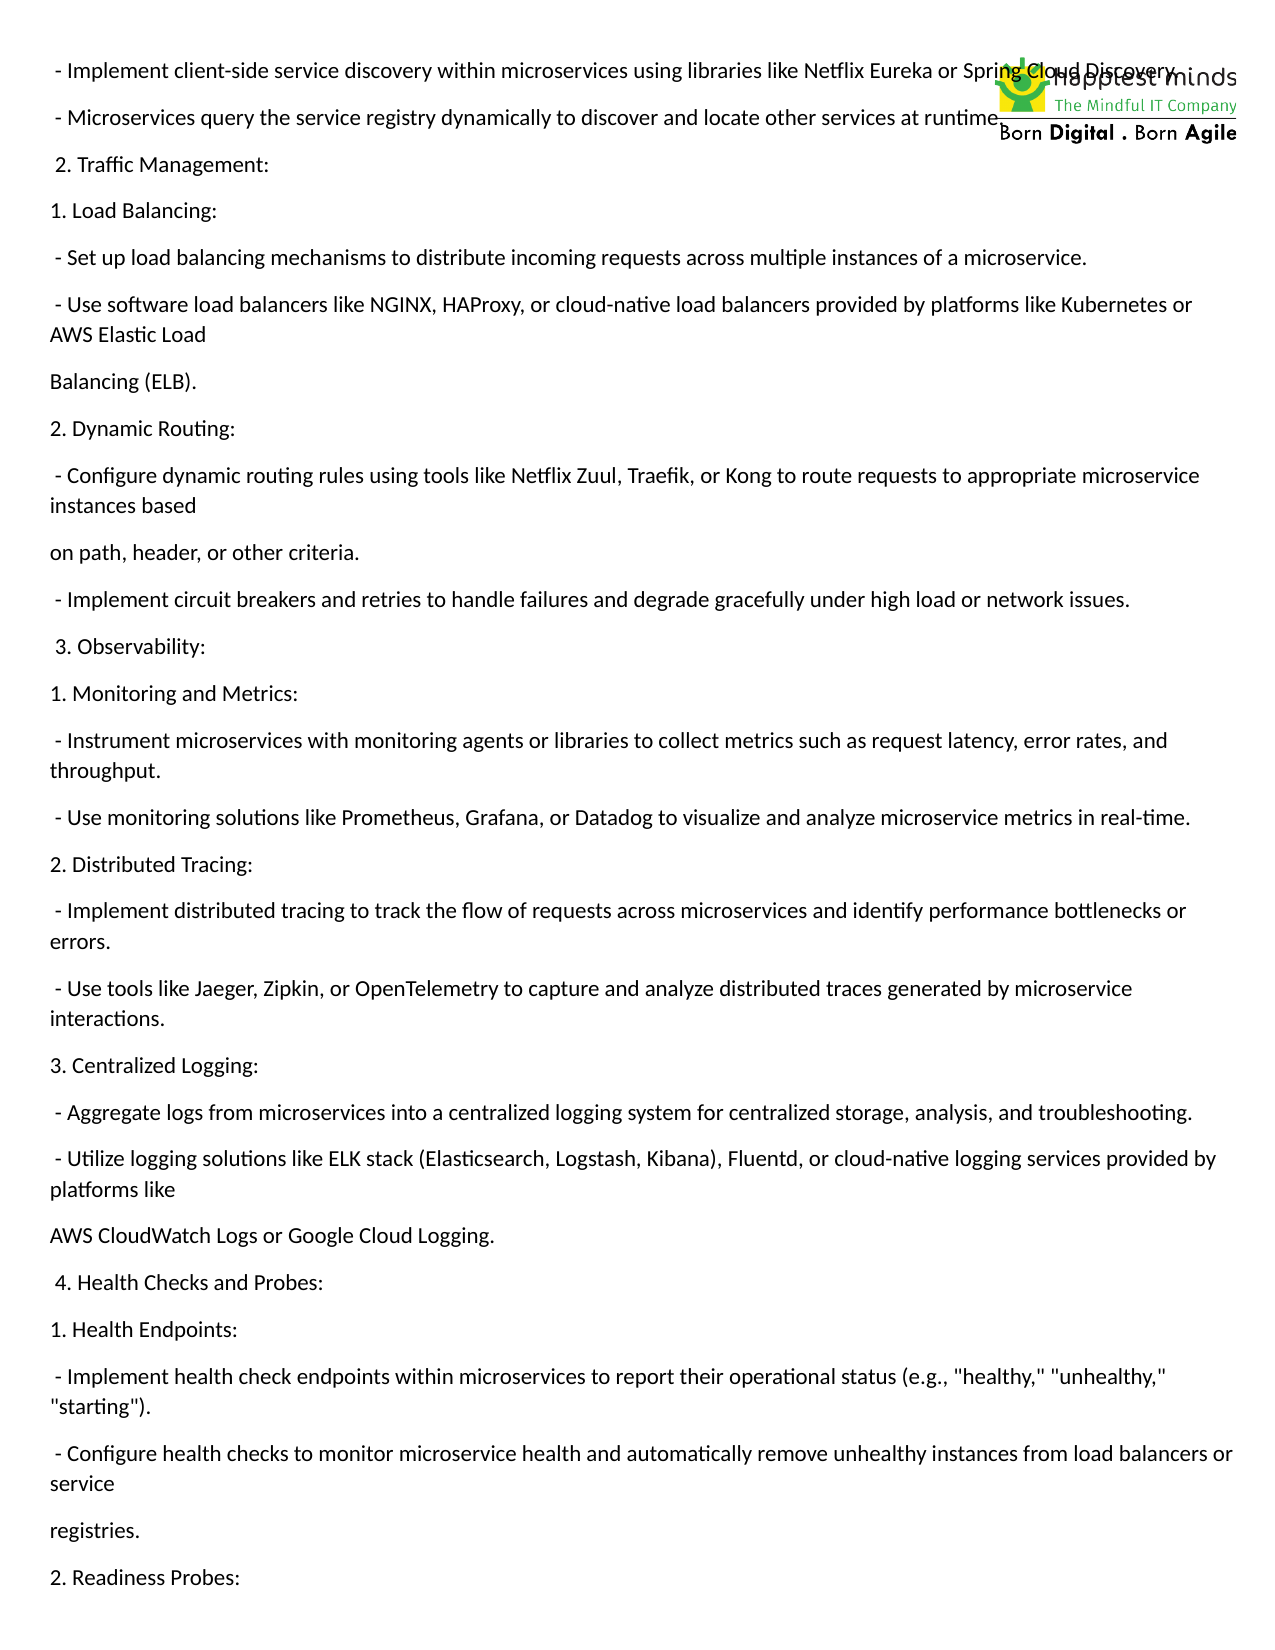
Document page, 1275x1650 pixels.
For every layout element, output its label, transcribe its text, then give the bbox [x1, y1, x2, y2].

picture [994, 131, 1237, 144]
text 3. Centralized Logging: [49, 1051, 1237, 1079]
text Balancing (ELB). [49, 367, 1237, 396]
text on path, header, or other criteria. [49, 538, 1237, 566]
text - Configure health checks to monitor microservice health and automatically remove unhealthy instances from load balancers or service [49, 1439, 1237, 1498]
text 1. Monitoring and Metrics: [49, 679, 1237, 707]
text 1. Load Balancing: [49, 197, 1237, 225]
text 1. Health Endpoints: [49, 1315, 1237, 1343]
text - Implement circuit breakers and retries to handle failures and degrade gracefully under high load or network issues. [49, 585, 1237, 613]
text 4. Health Checks and Probes: [49, 1268, 1237, 1297]
text registries. [49, 1516, 1237, 1544]
text - Implement health check endpoints within microservices to report their operational status (e.g., "healthy," "unhealthy," "starting"). [49, 1362, 1237, 1421]
text - Implement distributed tracing to track the flow of requests across microservices and identify performance bottlenecks or errors. [49, 897, 1237, 955]
text - Use monitoring solutions like Prometheus, Grafana, or Datadog to visualize and analyze microservice metrics in real-time. [49, 803, 1237, 831]
text 3. Observability: [49, 632, 1237, 660]
picture [994, 84, 1237, 103]
text AWS CloudWatch Logs or Google Cloud Logging. [49, 1222, 1237, 1250]
text 2. Dynamic Routing: [49, 414, 1237, 442]
text 2. Distributed Tracing: [49, 850, 1237, 878]
text - Use software load balancers like NGINX, HAProxy, or cloud-native load balancers provided by platforms like Kubernetes or AWS Elastic Load [49, 290, 1237, 349]
text - Aggregate logs from microservices into a centralized logging system for centralized storage, analysis, and troubleshooting. [49, 1098, 1237, 1126]
text 2. Readiness Probes: [49, 1563, 1237, 1591]
text - Use tools like Jaeger, Zipkin, or OpenTelemetry to capture and analyze distributed traces generated by microservice interactions. [49, 974, 1237, 1032]
text 2. Traffic Management: [49, 150, 1237, 178]
text - Utilize logging solutions like ELK stack (Elasticsearch, Logstash, Kibana), Fluentd, or cloud-native logging services provided by platforms like [49, 1144, 1237, 1203]
text - Microservices query the service registry dynamically to discover and locate other services at runtime. [49, 103, 1237, 131]
text - Implement client-side service discovery within microservices using libraries like Netflix Eureka or Spring Cloud Discovery. [49, 56, 1237, 84]
text - Set up load balancing mechanisms to distribute incoming requests across multiple instances of a microservice. [49, 243, 1237, 272]
text - Instrument microservices with monitoring agents or libraries to collect metrics such as request latency, error rates, and throughput. [49, 726, 1237, 784]
text - Configure dynamic routing rules using tools like Netflix Zuul, Traefik, or Kong to route requests to appropriate microservice instances based [49, 461, 1237, 519]
